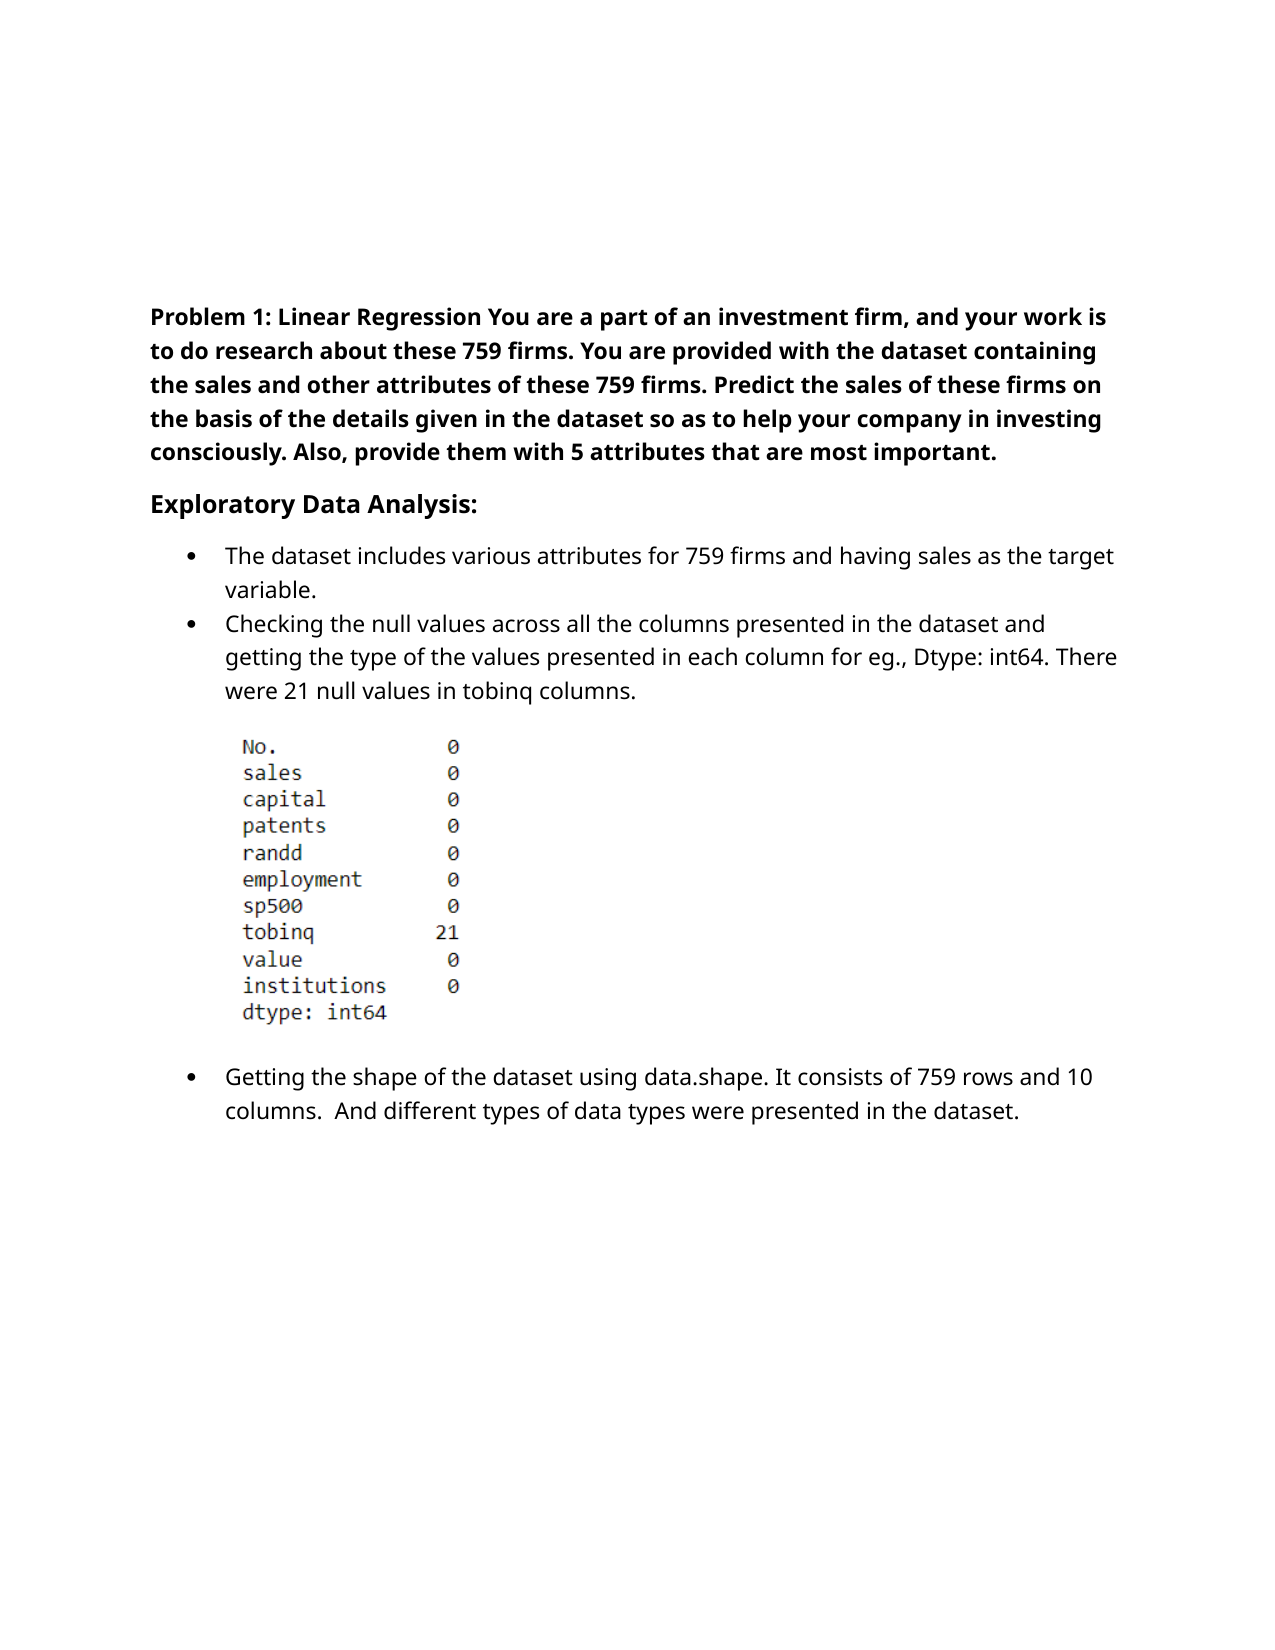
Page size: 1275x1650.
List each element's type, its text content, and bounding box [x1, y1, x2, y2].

list Getting the shape of the dataset using data.shape. It consists of 759 rows and 10 columns. And different types of data types were presented in the dataset. [187, 1061, 1125, 1126]
list Checking the null values across all the columns presented in the dataset and getting the type of the values presented in each column for eg., Dtype: int64. There were 21 null values in tobinq columns. [187, 608, 1125, 706]
text Exploratory Data Analysis: [150, 487, 1125, 521]
picture [225, 725, 482, 1042]
text Problem 1: Linear Regression You are a part of an investment firm, and your work is to do research about these 759 firms. You are provided with the dataset containing the sales and other attributes of these 759 firms. Predict the sales of these firms on the basis of the details given in the dataset so as to help your company in investing consciously. Also, provide them with 5 attributes that are most important. [150, 301, 1125, 467]
list The dataset includes various attributes for 759 firms and having sales as the target variable. [187, 540, 1125, 605]
